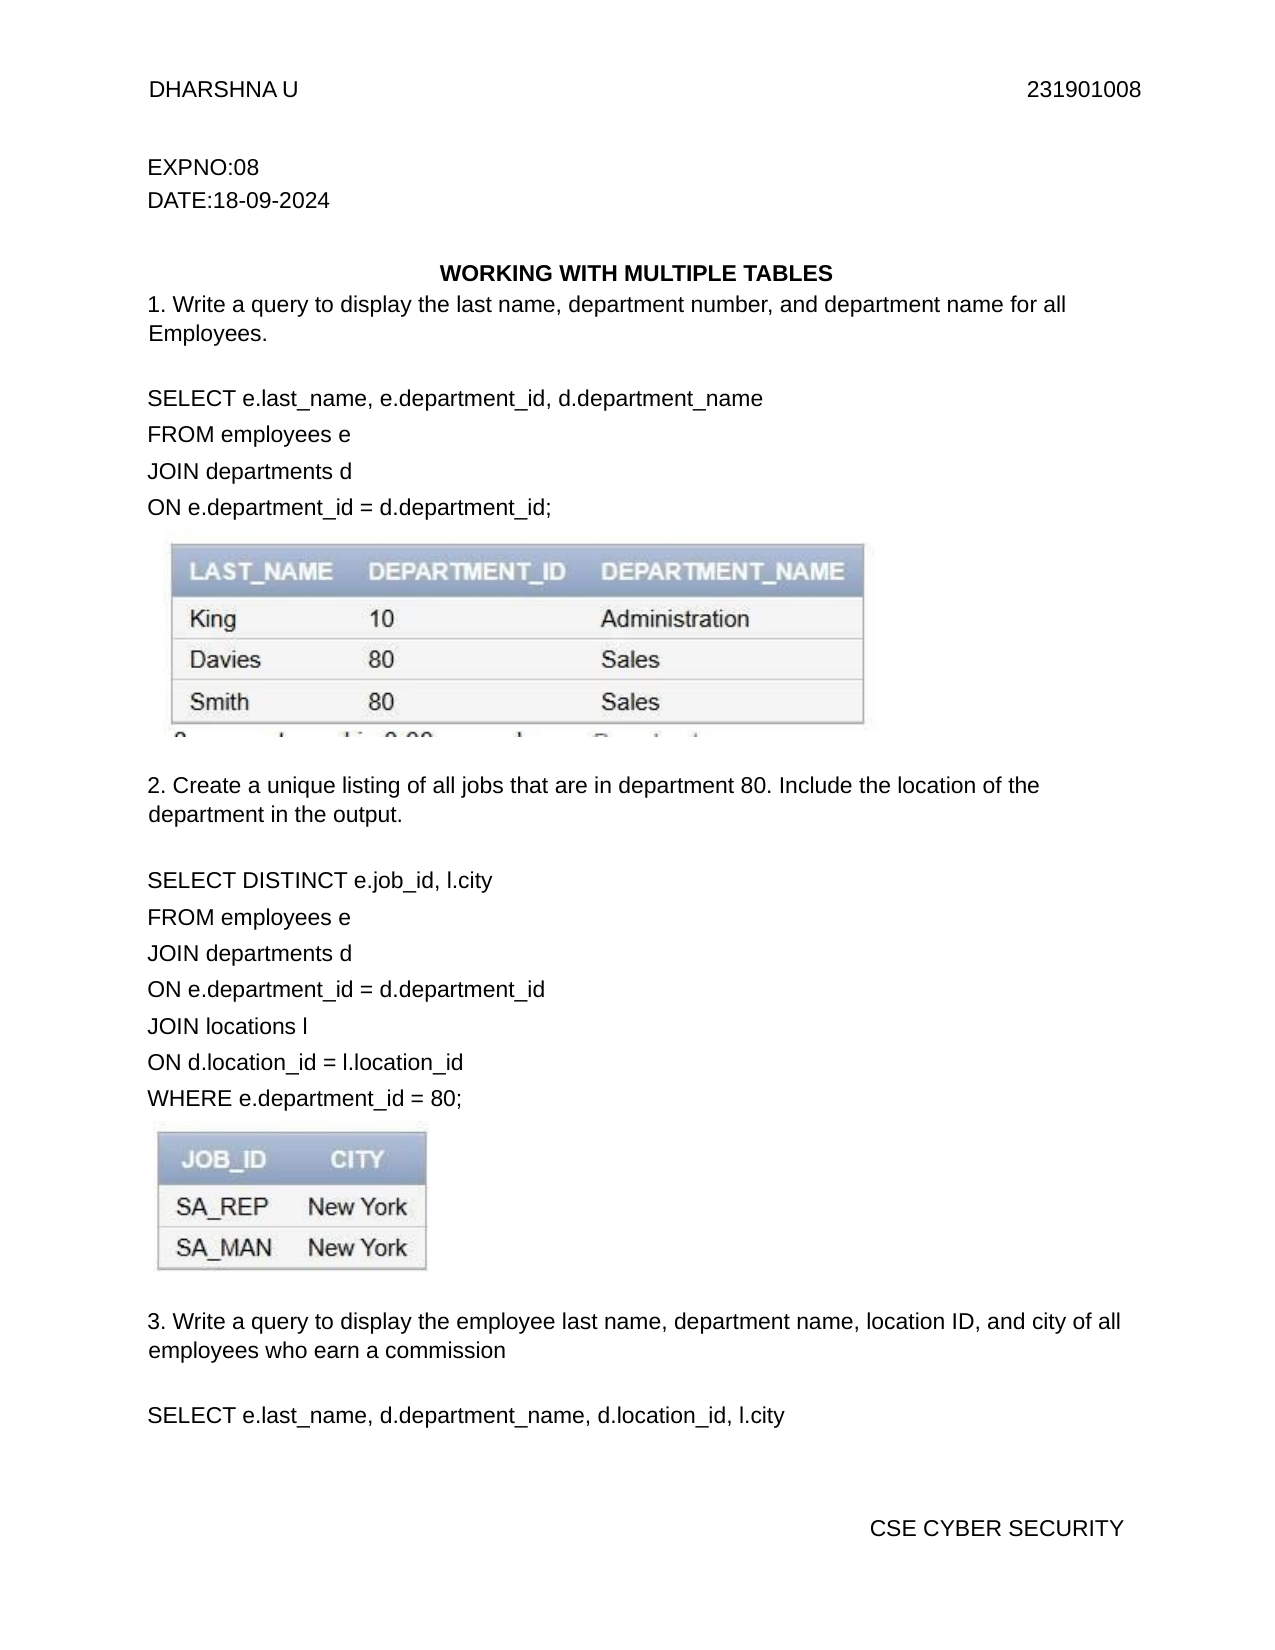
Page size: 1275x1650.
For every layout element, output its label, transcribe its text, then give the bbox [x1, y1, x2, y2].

text JOIN locations l [147, 1013, 1136, 1039]
text 2. Create a unique listing of all jobs that are in department 80. Include the location of the department in the output. [147, 772, 1136, 828]
text SELECT e.last_name, d.department_name, d.location_id, l.city [147, 1402, 1136, 1429]
text ON e.department_id = d.department_id [147, 976, 1136, 1003]
text WORKING WITH MULTIPLE TABLES [148, 260, 1124, 286]
text ON e.department_id = d.department_id; [147, 494, 1136, 520]
subtitle JOIN departments d [147, 458, 1136, 484]
text 1. Write a query to display the last name, department number, and department name for all Employees. [147, 291, 1136, 346]
text JOIN departments d [147, 940, 1136, 966]
text 3. Write a query to display the employee last name, department name, location ID, and city of all employees who earn a commission [147, 1308, 1136, 1363]
text SELECT e.last_name, e.department_id, d.department_name [147, 385, 1136, 411]
picture [162, 530, 877, 737]
text WHERE e.department_id = 80; [147, 1085, 1136, 1112]
text SELECT DISTINCT e.job_id, l.city [147, 867, 1136, 894]
text ON d.location_id = l.location_id [147, 1049, 1136, 1075]
text EXPNO:08 [147, 153, 1136, 180]
text DATE:18-09-2024 [147, 187, 1136, 214]
subtitle FROM employees e [147, 904, 1136, 930]
text FROM employees e [147, 421, 1136, 448]
picture [153, 1121, 438, 1272]
